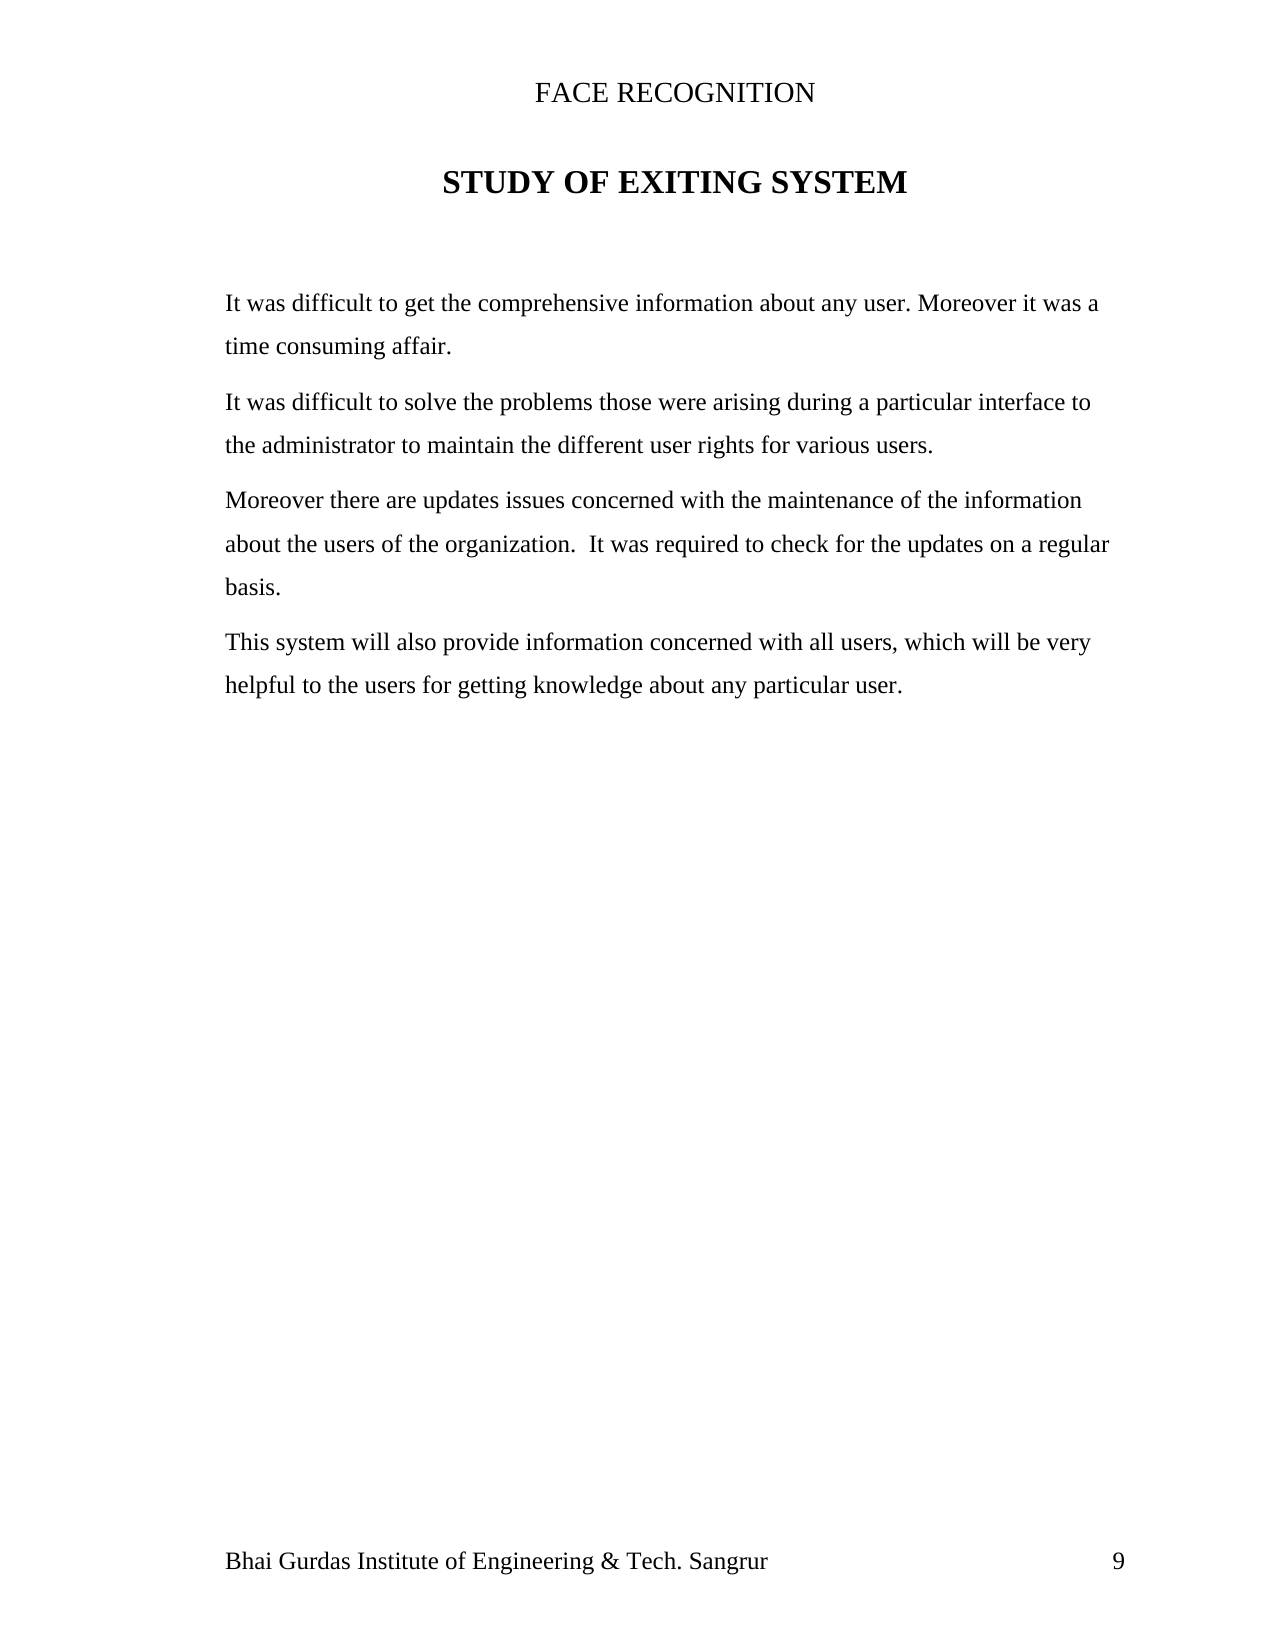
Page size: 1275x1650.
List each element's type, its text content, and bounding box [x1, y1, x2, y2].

text STUDY OF EXITING SYSTEM [225, 162, 1125, 201]
text Moreover there are updates issues concerned with the maintenance of the information about the users of the organization. It was required to check for the updates on a regular basis. [225, 486, 1125, 601]
text This system will also provide information concerned with all users, which will be very helpful to the users for getting knowledge about any particular user. [225, 627, 1125, 699]
text It was difficult to get the comprehensive information about any user. Moreover it was a time consuming affair. [225, 288, 1125, 360]
text It was difficult to solve the problems those were arising during a particular interface to the administrator to maintain the different user rights for various users. [225, 387, 1125, 459]
